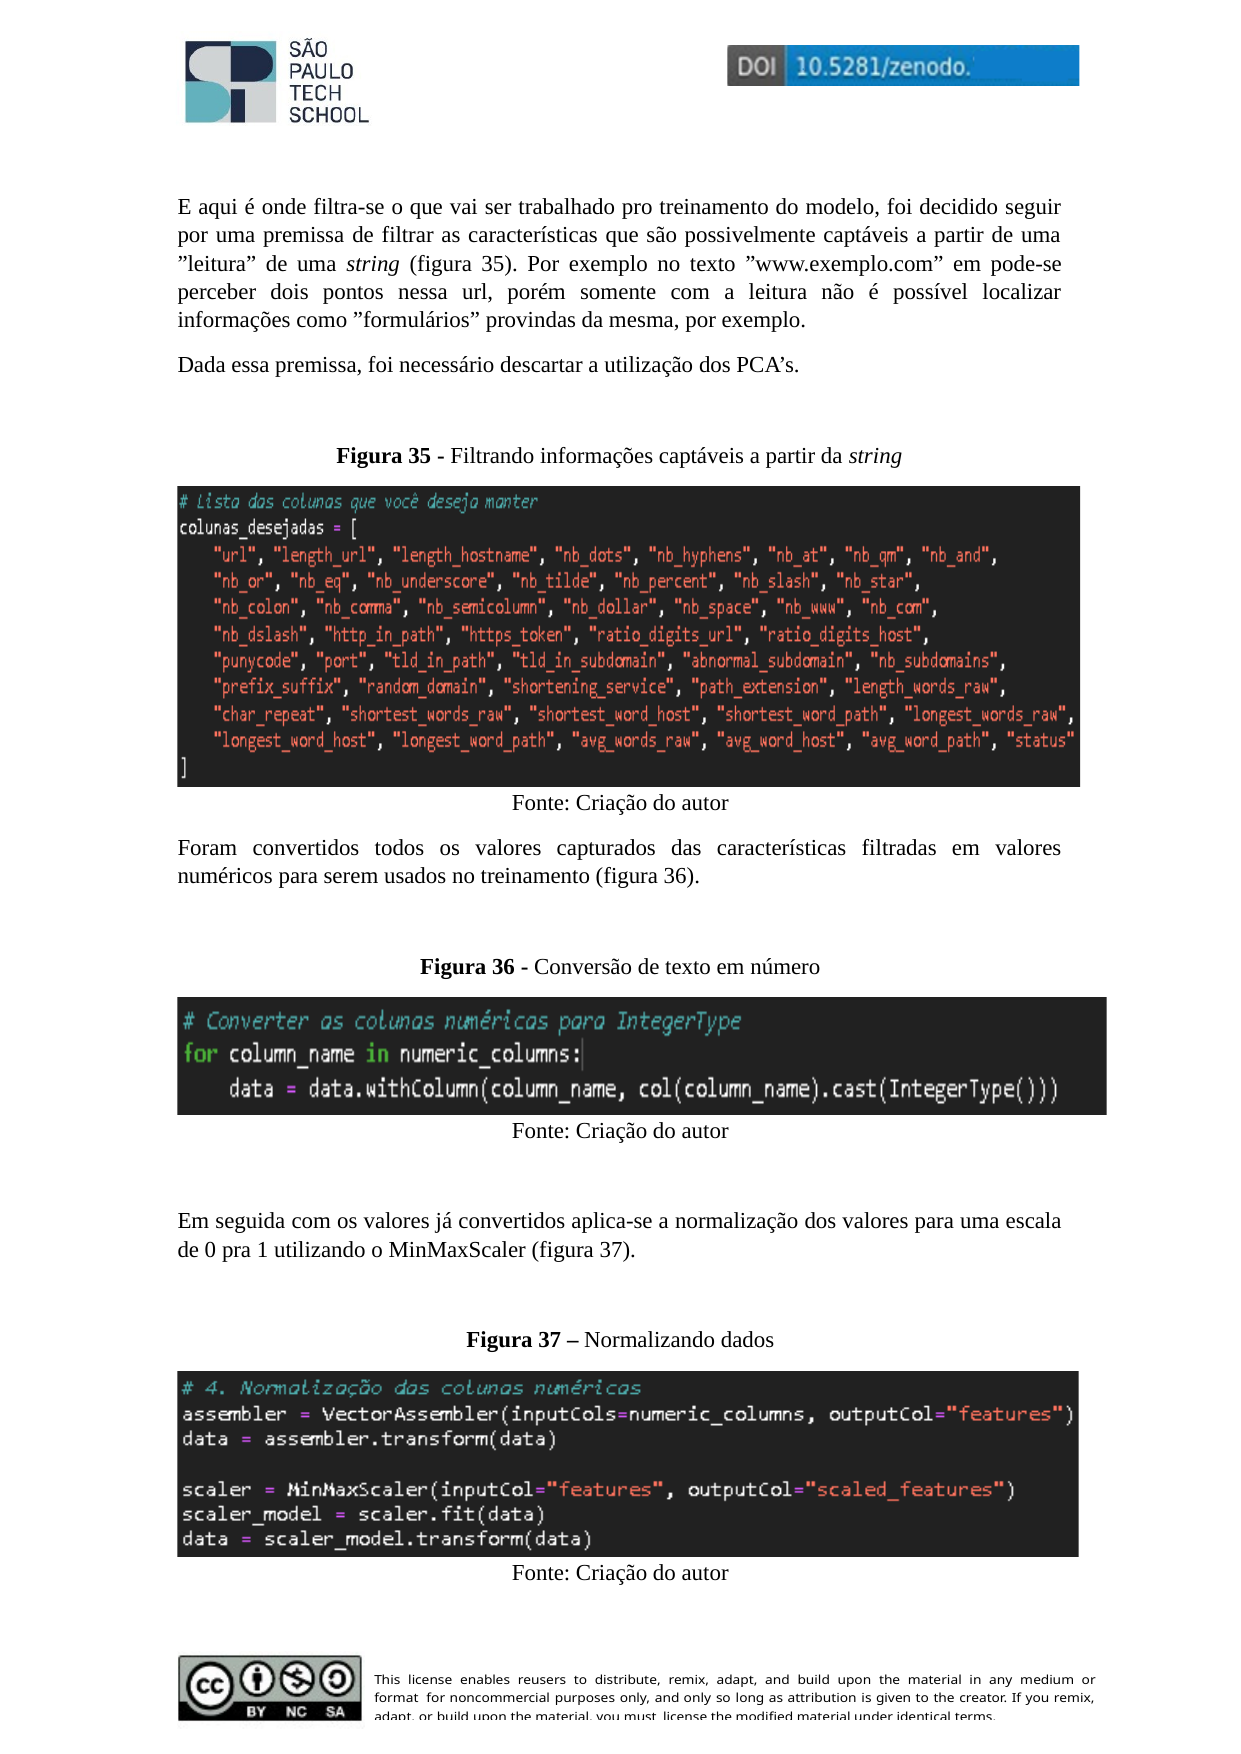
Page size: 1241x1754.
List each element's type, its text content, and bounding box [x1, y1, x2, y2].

text Figura 36 - Conversão de texto em número [177, 953, 1063, 979]
picture [177, 997, 1107, 1115]
text Em seguida com os valores já convertidos aplica-se a normalização dos valores para uma escala de 0 pra 1 utilizando o MinMaxScaler (figura 37). [177, 1207, 1063, 1262]
text Fonte: Criação do autor [177, 787, 1063, 815]
text Foram convertidos todos os valores capturados das características filtradas em valores numéricos para serem usados no treinamento (figura 36). [177, 834, 1063, 889]
picture [175, 31, 372, 125]
picture [726, 45, 1079, 85]
text Figura 35 - Filtrando informações captáveis a partir da string [177, 442, 1063, 468]
text Fonte: Criação do autor [177, 1557, 1063, 1585]
text Figura 37 – Normalizando dados [177, 1326, 1063, 1352]
text Dada essa premissa, foi necessário descartar a utilização dos PCA’s. [177, 352, 1063, 378]
picture [177, 1371, 1079, 1557]
text E aqui é onde filtra-se o que vai ser trabalhado pro treinamento do modelo, foi decidido seguir por uma premissa de filtrar as características que são possivelmente captáveis a partir de uma ”leitura” de uma string (figura 35). Por exemplo no texto ”www.exemplo.com” em pode-se perceber dois pontos nessa url, porém somente com a leitura não é possível localizar informações como ”formulários” provindas da mesma, por exemplo. [177, 193, 1063, 333]
text Fonte: Criação do autor [177, 1115, 1063, 1143]
picture [177, 1651, 365, 1729]
picture [177, 486, 1081, 787]
